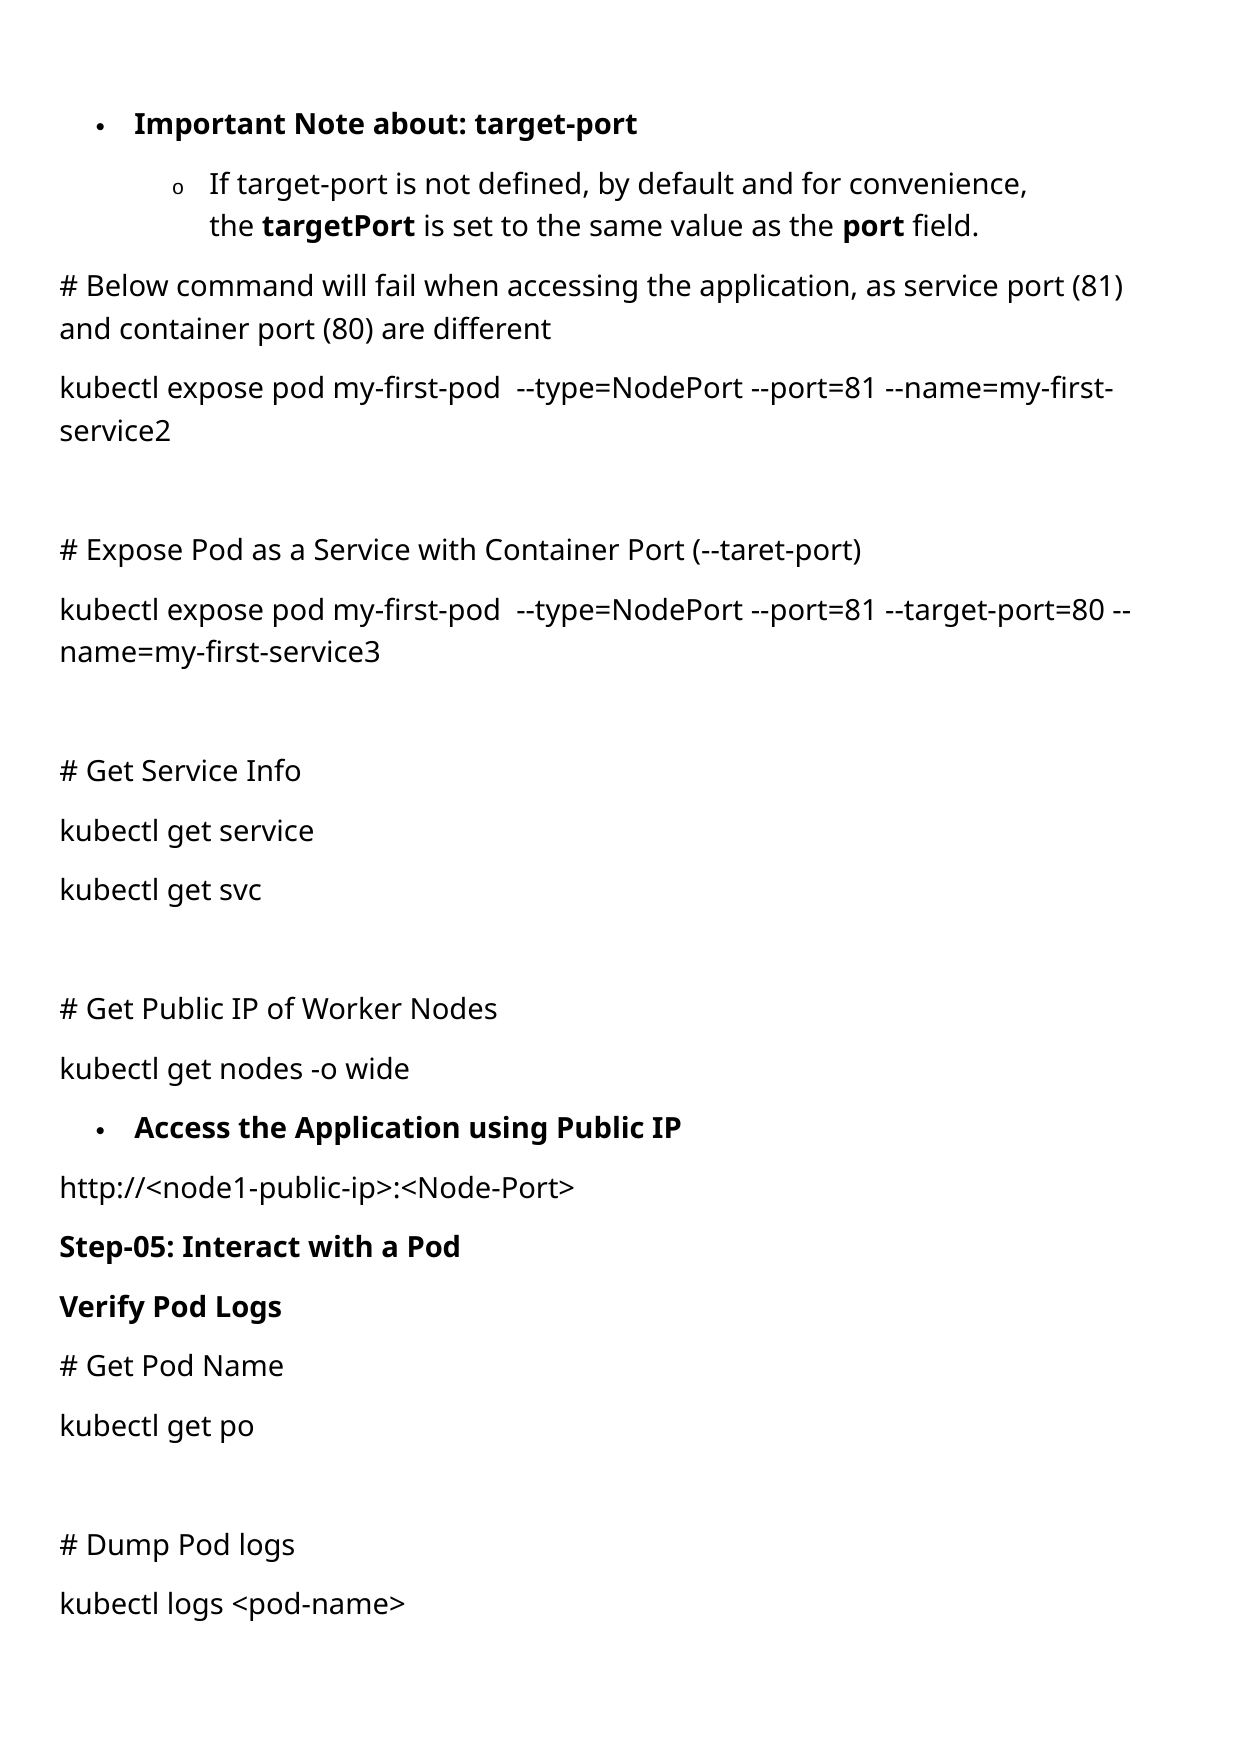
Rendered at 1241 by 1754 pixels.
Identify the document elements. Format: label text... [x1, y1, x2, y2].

text # Get Pod Name [59, 1345, 1167, 1385]
text # Get Service Info [59, 751, 1167, 790]
text http://<node1-public-ip>:<Node-Port> [59, 1167, 1167, 1207]
text kubectl get po [59, 1405, 1167, 1444]
text kubectl get service [59, 810, 1167, 850]
text kubectl get svc [59, 869, 1167, 909]
list Access the Application using Public IP [97, 1107, 1167, 1147]
text kubectl get nodes -o wide [59, 1048, 1167, 1088]
text kubectl expose pod my-first-pod --type=NodePort --port=81 --target-port=80 --name=my-first-service3 [59, 589, 1167, 671]
text # Below command will fail when accessing the application, as service port (81) and container port (80) are different [59, 265, 1167, 348]
text # Get Public IP of Worker Nodes [59, 988, 1167, 1028]
text Step-05: Interact with a Pod [59, 1226, 1167, 1266]
text # Expose Pod as a Service with Container Port (--taret-port) [59, 529, 1167, 569]
text kubectl expose pod my-first-pod --type=NodePort --port=81 --name=my-first-service2 [59, 367, 1167, 450]
text Verify Pod Logs [59, 1286, 1167, 1326]
text # Dump Pod logs [59, 1524, 1167, 1563]
list Important Note about: target-port [97, 103, 1167, 143]
list If target-port is not defined, by default and for convenience, the targetPort is set to the same value as the port field. [172, 163, 1167, 245]
text kubectl logs <pod-name> [59, 1583, 1167, 1623]
